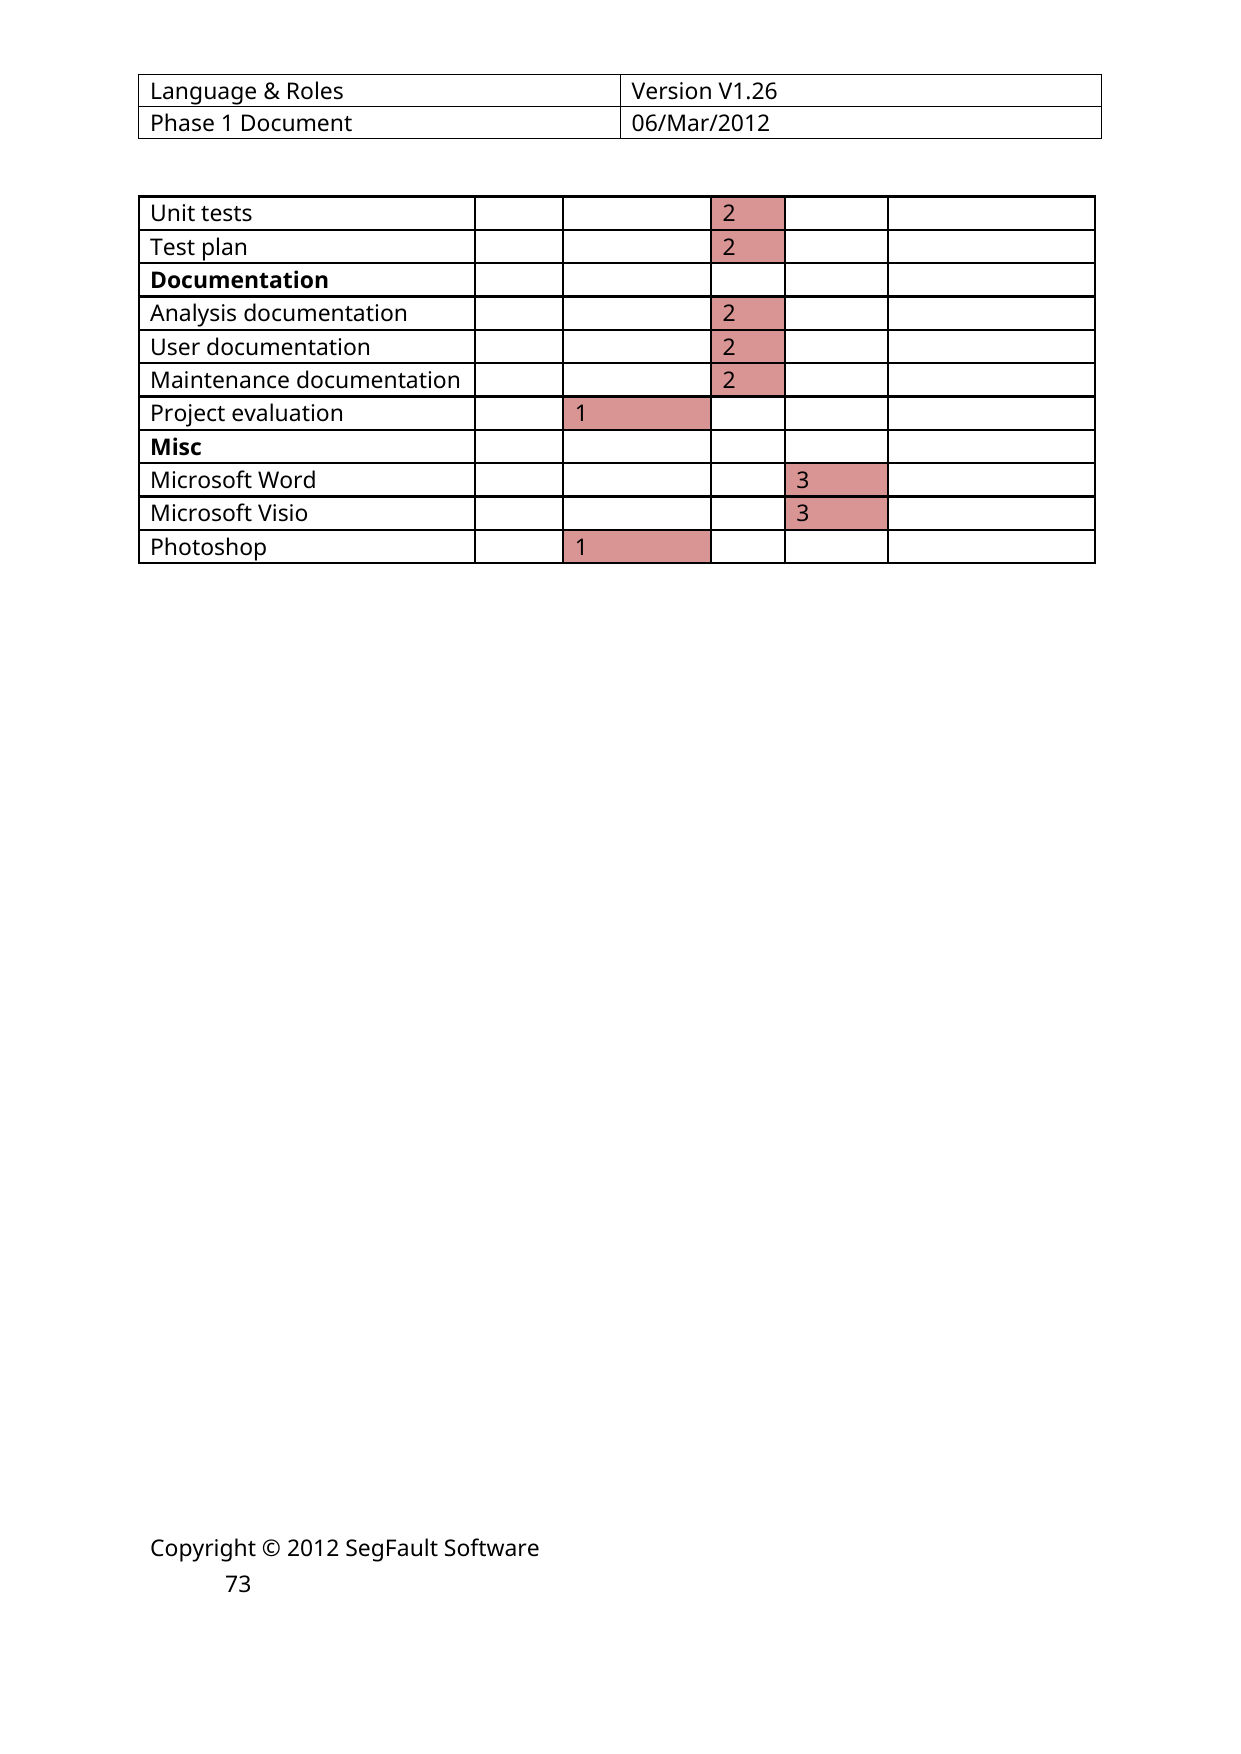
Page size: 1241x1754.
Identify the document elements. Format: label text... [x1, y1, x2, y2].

table_cell [712, 464, 784, 495]
table_cell 2 [712, 331, 784, 362]
table_cell Microsoft Visio [140, 498, 474, 529]
table_cell [712, 398, 784, 429]
table_cell Analysis documentation [140, 298, 474, 329]
table_cell 3 [786, 464, 887, 495]
table_cell 2 [712, 364, 784, 395]
table_cell [889, 364, 1094, 395]
table_cell [786, 298, 887, 329]
table_cell Project evaluation [140, 398, 474, 429]
table_cell User documentation [140, 331, 474, 362]
table_cell [786, 431, 887, 462]
table_cell Misc [140, 431, 474, 462]
table_cell 2 [712, 298, 784, 329]
table_cell [889, 198, 1094, 229]
table_cell [564, 231, 710, 262]
table_cell [476, 431, 562, 462]
table_cell [476, 298, 562, 329]
table_cell [889, 498, 1094, 529]
table_cell 2 [712, 231, 784, 262]
table_cell [564, 198, 710, 229]
table_cell [786, 264, 887, 295]
table_cell [476, 464, 562, 495]
table_cell 1 [564, 398, 710, 429]
table_cell Photoshop [140, 531, 474, 562]
table_cell [712, 531, 784, 562]
table_cell [564, 498, 710, 529]
table_cell [786, 531, 887, 562]
table_cell Test plan [140, 231, 474, 262]
table_cell [564, 298, 710, 329]
table_cell Maintenance documentation [140, 364, 474, 395]
table_cell [564, 464, 710, 495]
table_cell [786, 198, 887, 229]
table_cell [889, 531, 1094, 562]
table_cell [712, 498, 784, 529]
table_cell [476, 498, 562, 529]
table_cell [889, 298, 1094, 329]
table_cell [889, 331, 1094, 362]
table_cell 2 [712, 198, 784, 229]
table_cell [476, 331, 562, 362]
table_cell [889, 398, 1094, 429]
table_cell Microsoft Word [140, 464, 474, 495]
table_cell [476, 198, 562, 229]
table_cell [889, 431, 1094, 462]
table_cell [786, 331, 887, 362]
table_cell [712, 431, 784, 462]
table_cell [564, 264, 710, 295]
table_cell [476, 264, 562, 295]
table_cell [476, 398, 562, 429]
table_cell Unit tests [140, 198, 474, 229]
table_cell [564, 331, 710, 362]
table_cell 1 [564, 531, 710, 562]
table_cell [476, 531, 562, 562]
table_cell Documentation [140, 264, 474, 295]
table_cell [786, 398, 887, 429]
table_cell [889, 464, 1094, 495]
table_cell [889, 264, 1094, 295]
table_cell [476, 364, 562, 395]
table_cell [786, 364, 887, 395]
table_cell [786, 231, 887, 262]
table_cell [564, 431, 710, 462]
table_cell 3 [786, 498, 887, 529]
table_cell [889, 231, 1094, 262]
table_cell [476, 231, 562, 262]
table_cell [564, 364, 710, 395]
table_cell [712, 264, 784, 295]
